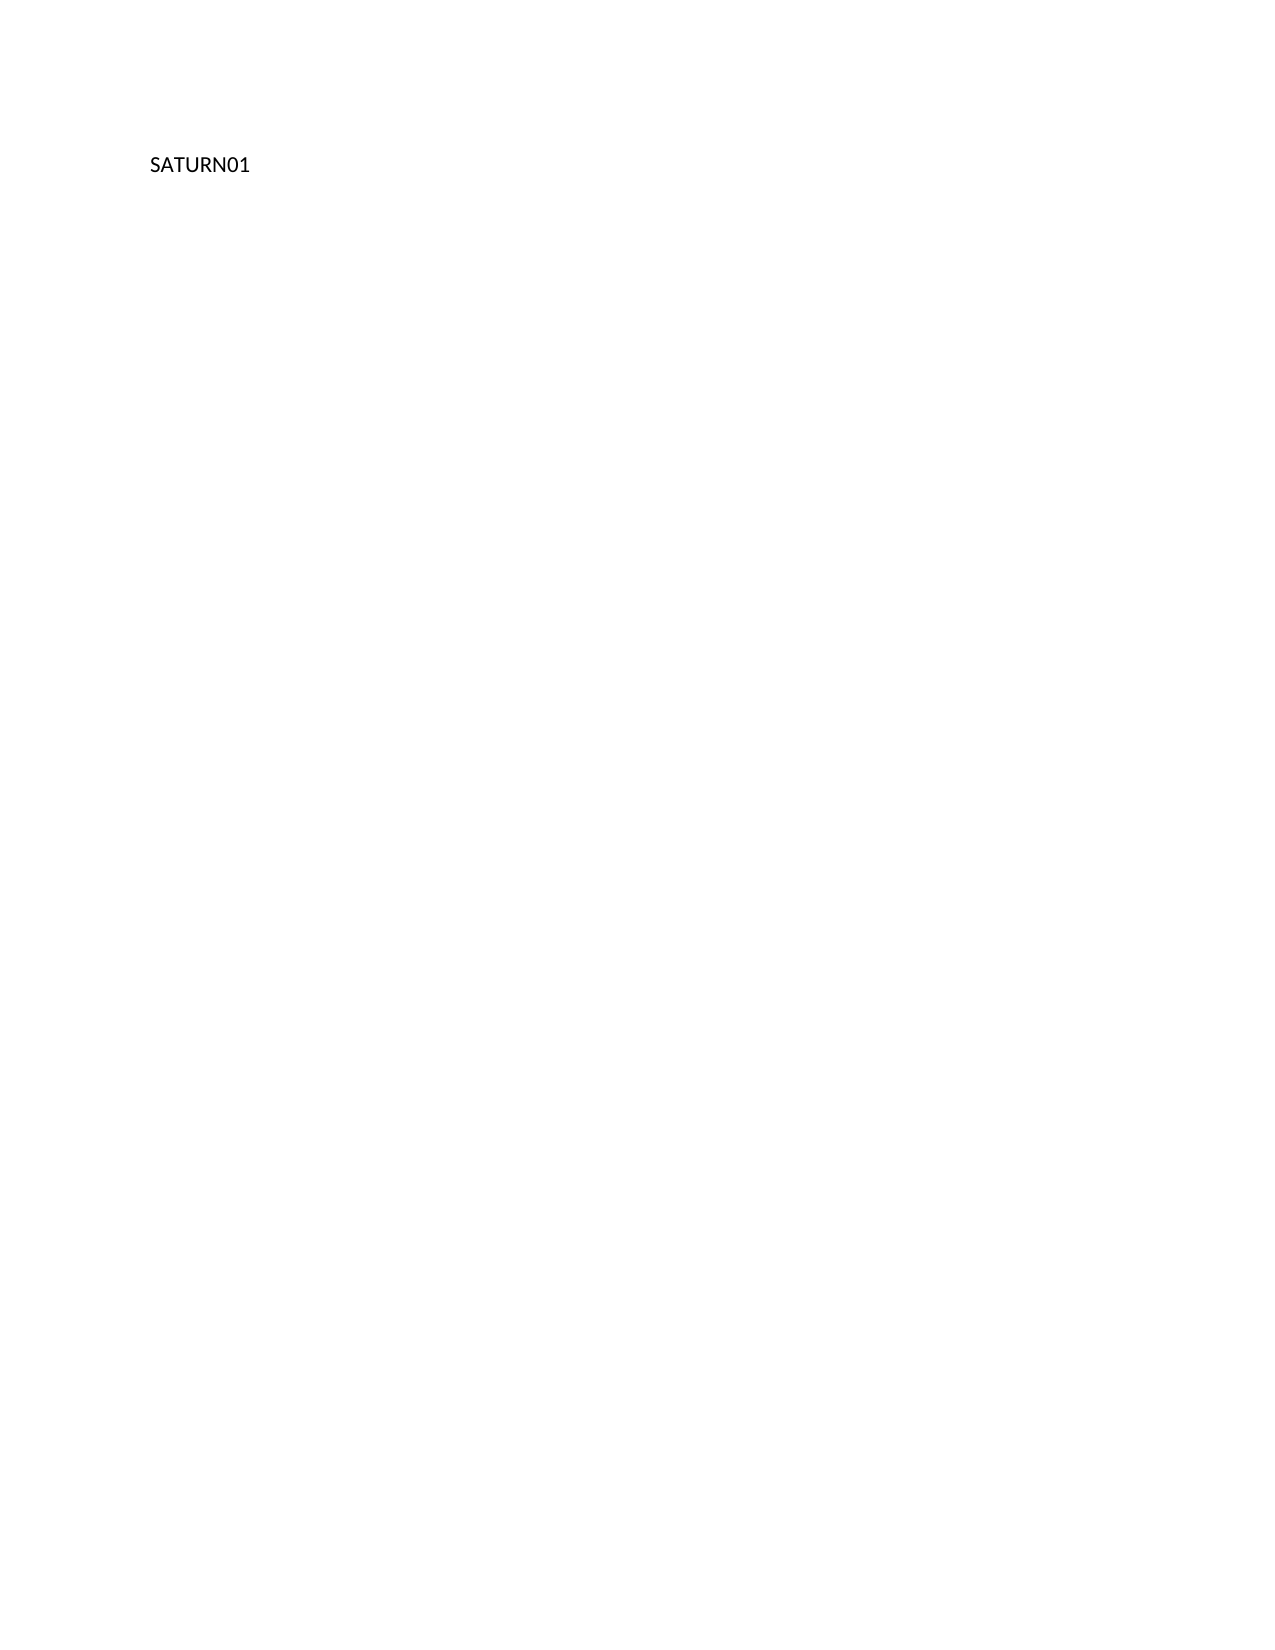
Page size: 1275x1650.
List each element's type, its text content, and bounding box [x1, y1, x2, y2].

text SATURN01 [150, 150, 1125, 178]
